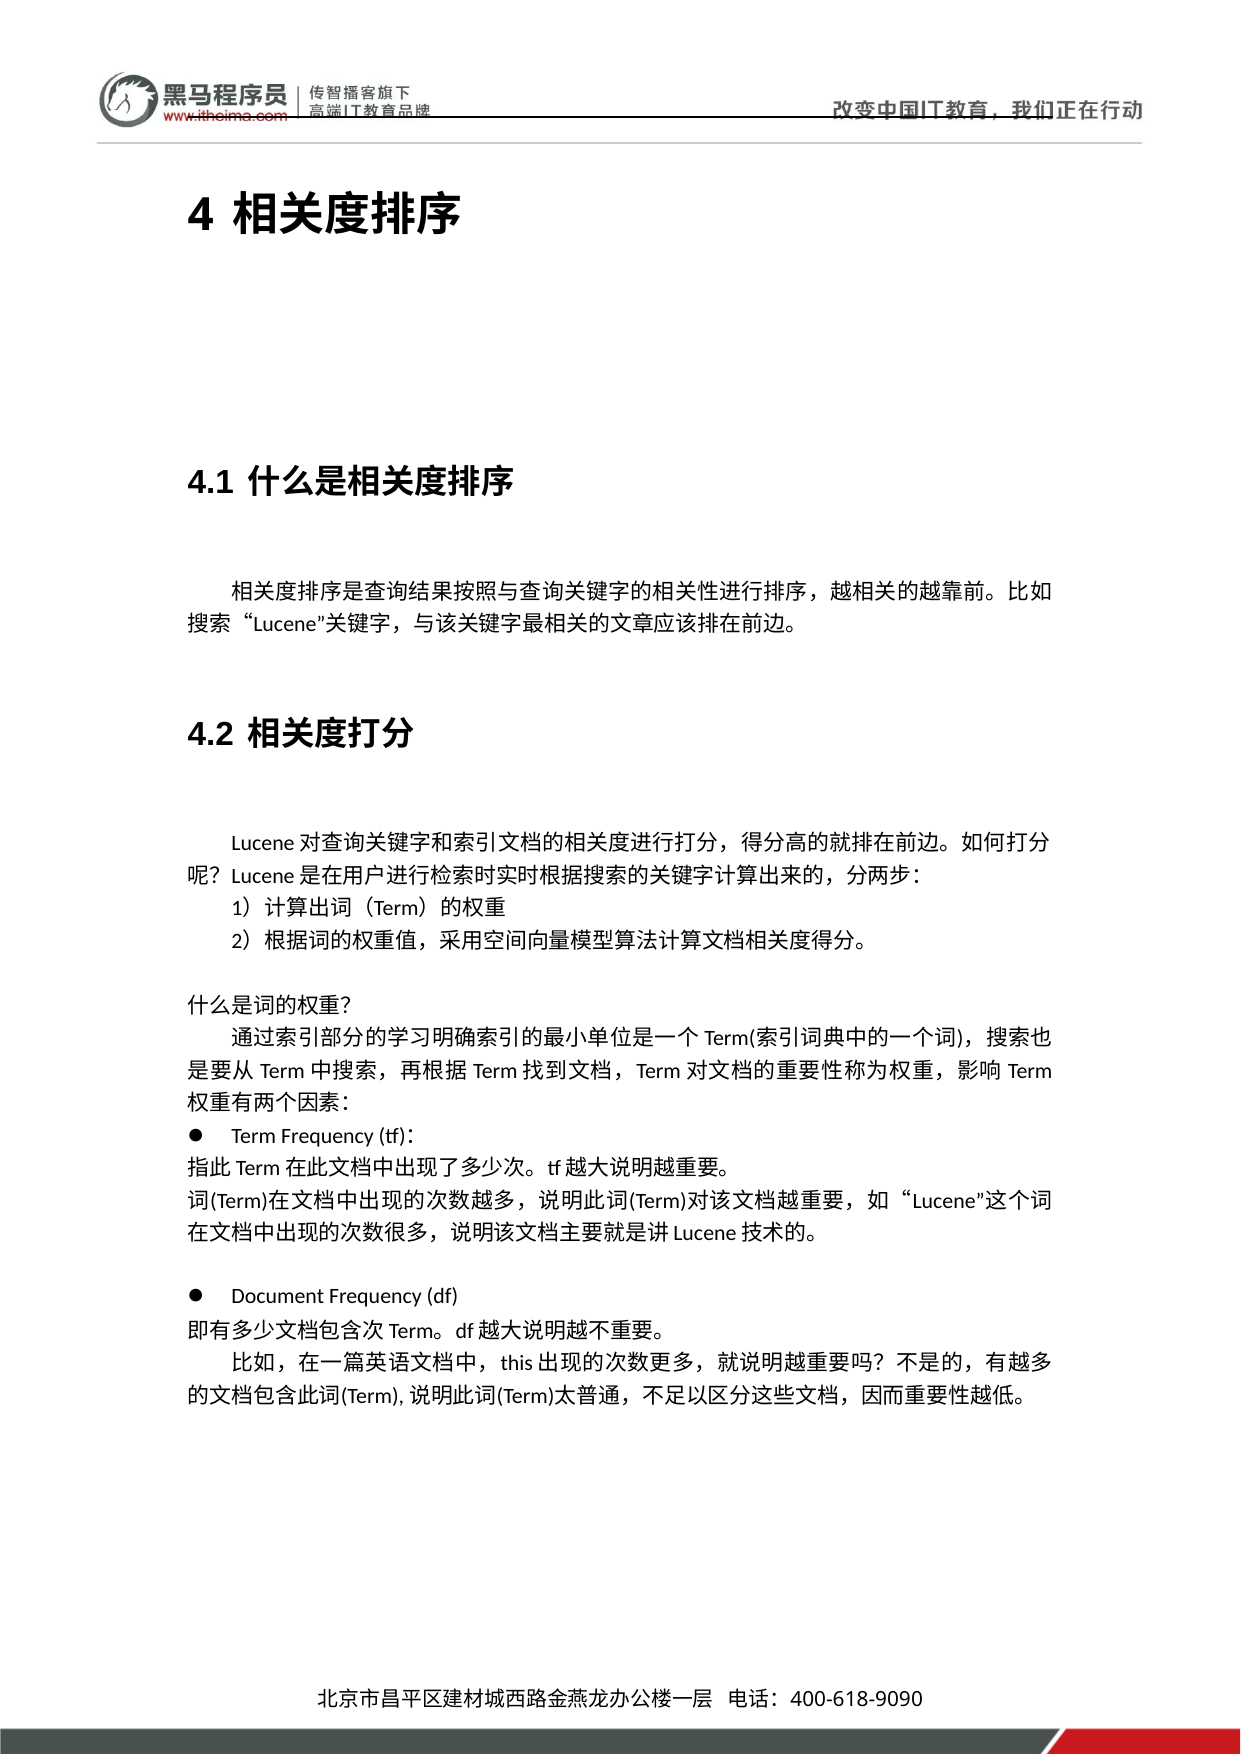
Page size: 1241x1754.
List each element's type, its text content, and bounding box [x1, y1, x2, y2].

picture [0, 1, 1241, 151]
subtitle 相关度打分 [187, 698, 1053, 763]
text 什么是词的权重？ [187, 987, 1053, 1020]
text 即有多少文档包含次Term。df 越大说明越不重要。 [187, 1312, 1053, 1345]
text 指此Term在此文档中出现了多少次。tf 越大说明越重要。 [187, 1150, 1053, 1182]
text Lucene对查询关键字和索引文档的相关度进行打分，得分高的就排在前边。如何打分呢？Lucene是在用户进行检索时实时根据搜索的关键字计算出来的，分两步： [187, 825, 1053, 890]
subtitle 相关度排序 [187, 162, 1053, 259]
list Term Frequency (tf)： [187, 1117, 1053, 1150]
list Document Frequency (df) [187, 1280, 1053, 1312]
subtitle 什么是相关度排序 [187, 447, 1053, 512]
picture [0, 1669, 1241, 1754]
text 相关度排序是查询结果按照与查询关键字的相关性进行排序，越相关的越靠前。比如搜索“Lucene”关键字，与该关键字最相关的文章应该排在前边。 [187, 573, 1053, 638]
text 比如，在一篇英语文档中，this出现的次数更多，就说明越重要吗？不是的，有越多的文档包含此词(Term), 说明此词(Term)太普通，不足以区分这些文档，因而重要性越低。 [187, 1345, 1053, 1410]
text 1）计算出词（Term）的权重 [187, 890, 1053, 922]
text 词(Term)在文档中出现的次数越多，说明此词(Term)对该文档越重要，如“Lucene”这个词，在文档中出现的次数很多，说明该文档主要就是讲Lucene技术的。 [187, 1182, 1053, 1247]
text 通过索引部分的学习明确索引的最小单位是一个Term(索引词典中的一个词)，搜索也是要从Term中搜索，再根据Term找到文档，Term对文档的重要性称为权重，影响Term权重有两个因素： [187, 1020, 1053, 1117]
text 2）根据词的权重值，采用空间向量模型算法计算文档相关度得分。 [187, 922, 1053, 955]
